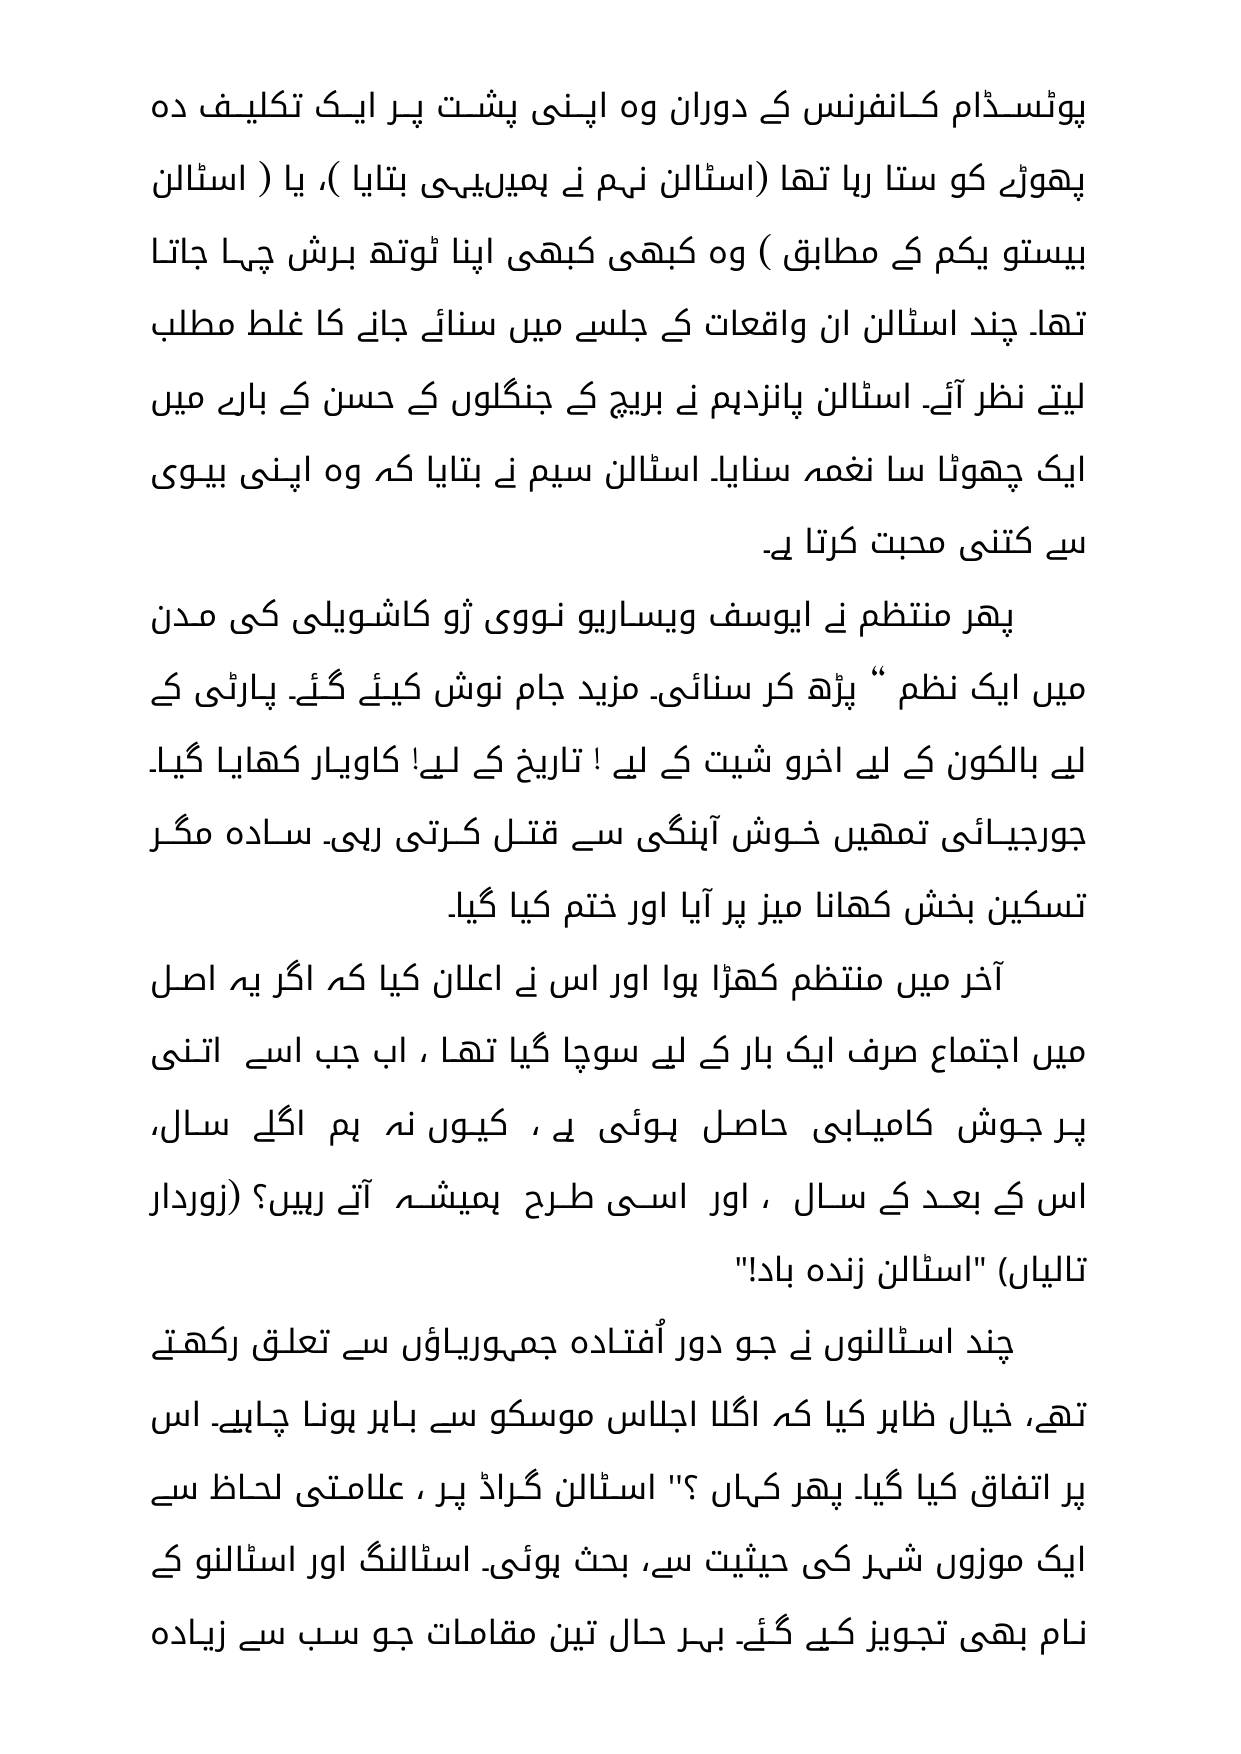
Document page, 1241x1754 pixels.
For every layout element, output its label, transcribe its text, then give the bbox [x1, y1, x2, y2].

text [150, 75, 1087, 574]
text آخر میں منتظم کھڑا ہوا اور اس نے اعلان کیا کہ اگر یہ اصل میں اجتماع صرف ایک بار کے لیے سوچا گیا تھا ، اب جب اسے اتنی پر جوش کامیابی حاصل ہوئی ہے ، کیوں نہ ہم اگلے سال، اس کے بعد کے سال ، اور اسی طرح ہمیشہ آتے رہیں؟ (زوردار تالیاں) "اسٹالن زندہ باد!" [150, 947, 1087, 1302]
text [150, 1311, 1087, 1665]
text پھر منتظم نے ایوسف ویساریو نووی ژو کاشویلی کی مدن میں ایک نظم “ پڑھ کر سنائی۔ مزید جام نوش کیئے گئے۔ پارٹی کے لیے بالکون کے لیے اخرو شیت کے لیے ! تاریخ کے لیے! کاویار کھایا گیا۔ جورجیائی تمھیں خوش آہنگی سے قتل کرتی رہی۔ سادہ مگر تسکین بخش کھانا میز پر آیا اور ختم کیا گیا۔ [150, 584, 1087, 938]
